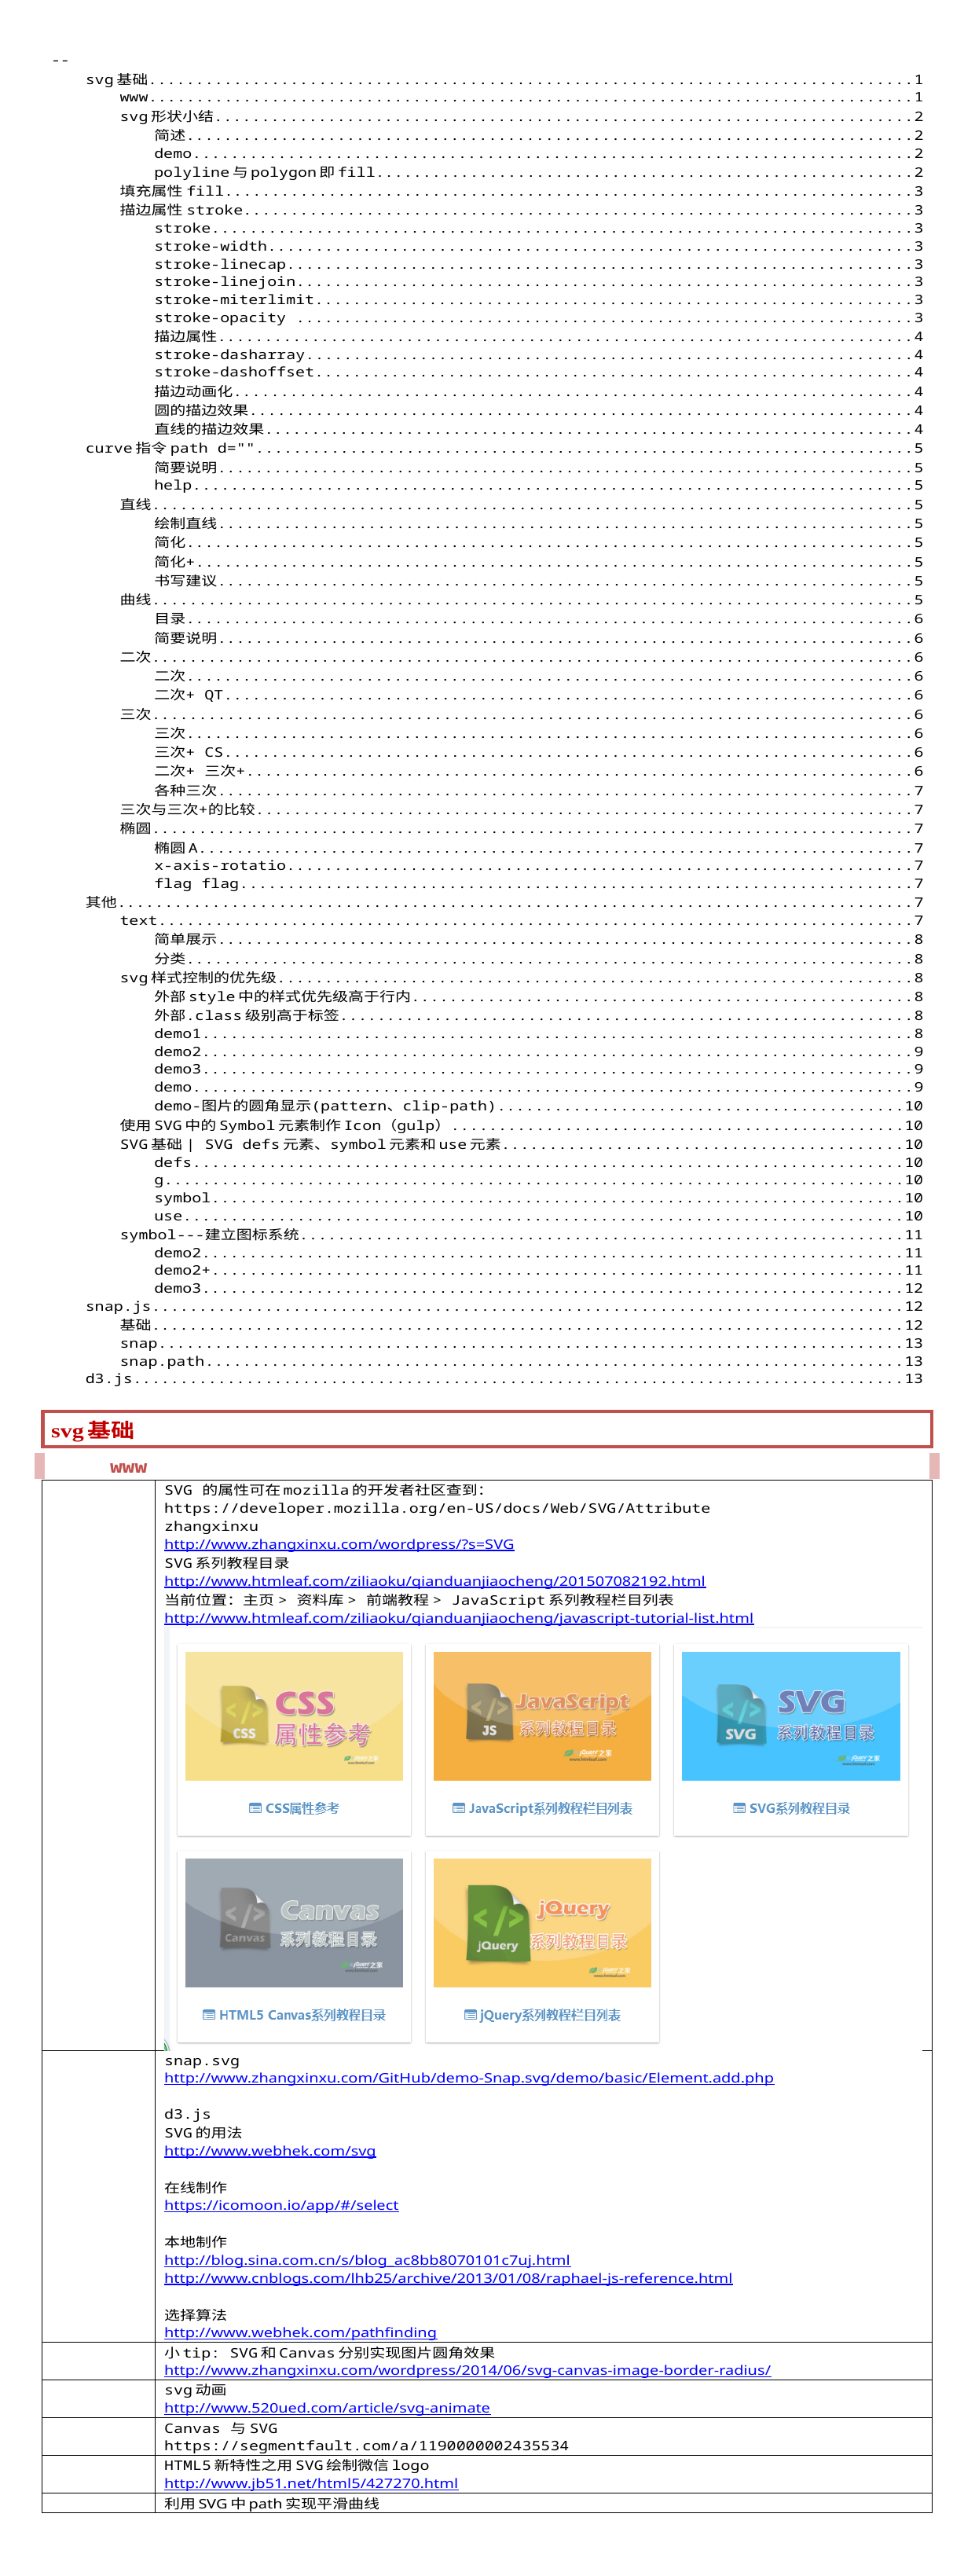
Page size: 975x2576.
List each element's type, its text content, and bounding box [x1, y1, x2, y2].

table_cell [42, 2493, 155, 2512]
picture [163, 1627, 922, 2051]
text symbol---建立图标系统 11 [119, 1224, 923, 1243]
text curve指令 path d="" 5 [86, 438, 923, 457]
text 外部.class级别高于标签 8 [154, 1005, 923, 1025]
text 圆的描边效果 4 [154, 400, 923, 419]
text 描边动画化 4 [154, 381, 923, 400]
text snap.js 12 [86, 1297, 923, 1315]
text 曲线 5 [119, 589, 923, 608]
text SVG基础 | SVG defs元素、symbol元素和use元素 10 [119, 1134, 923, 1153]
text 椭圆A 7 [154, 838, 923, 857]
text 直线 5 [119, 494, 923, 513]
text 直线的描边效果 4 [154, 419, 923, 438]
text 填充属性 fill 3 [119, 181, 923, 200]
text 分类 8 [154, 949, 923, 967]
text demo2+ 11 [154, 1261, 923, 1279]
text polyline与polygon即fill 2 [154, 162, 923, 181]
text stroke 3 [154, 219, 923, 237]
text 简单展示 8 [154, 929, 923, 949]
text d3.js 13 [86, 1370, 923, 1388]
table_cell [42, 2343, 155, 2379]
table_cell [42, 2051, 155, 2341]
text help 5 [154, 476, 923, 494]
table_cell [42, 2456, 155, 2493]
text -- [51, 51, 923, 69]
text use 10 [154, 1206, 923, 1224]
text 二次+ QT 6 [154, 684, 923, 704]
table_cell [42, 2380, 155, 2417]
text demo-图片的圆角显示(pattern、clip-path) 10 [154, 1095, 923, 1115]
table_cell HTML5新特性之用SVG绘制微信logo http://www.jb51.net/html5/427270.html [156, 2456, 932, 2493]
text symbol 10 [154, 1189, 923, 1206]
table_cell svg动画 http://www.520ued.com/article/svg-animate [156, 2380, 932, 2417]
table_header SVG 的属性可在mozilla的开发者社区查到： https://developer.mozilla.org/en-US/docs/Web/SVG/Attribute zhangxinxu http://www.zhangxinxu.com/wordpress/?s=SVG SVG系列教程目录 http://www.htmleaf.com/ziliaoku/qianduanjiaocheng/201507082192.html 当前位置：主页 > 资料库 > 前端教程 > JavaScript系列教程栏目列表 http://www.htmleaf.com/ziliaoku/qianduanjiaocheng/javascript-tutorial-list.html [156, 1481, 932, 2050]
text x-axis-rotatio 7 [154, 857, 923, 875]
text www 1 [119, 88, 923, 106]
table_cell 利用SVG中path实现平滑曲线 http://blog.csdn.net/ouyang111222/article/details/51153638 [379, 2493, 932, 2512]
text 各种三次 7 [154, 780, 923, 799]
text 书写建议 5 [154, 571, 923, 589]
text svg形状小结 2 [119, 106, 923, 125]
table_cell snap.svg http://www.zhangxinxu.com/GitHub/demo-Snap.svg/demo/basic/Element.add.php d3.js SVG的用法 http://www.webhek.com/svg 在线制作 https://icomoon.io/app/#/select 本地制作 http://blog.sina.com.cn/s/blog_ac8bb8070101c7uj.html http://www.cnblogs.com/lhb25/archive/2013/01/08/raphael-js-reference.html 选择算法 http://www.webhek.com/pathfinding [156, 2051, 932, 2341]
text 简述 2 [154, 125, 923, 144]
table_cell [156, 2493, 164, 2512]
text 描边属性 4 [154, 326, 923, 345]
text stroke-opacity 3 [154, 308, 923, 326]
text stroke-linecap 3 [154, 255, 923, 273]
text 绘制直线 5 [154, 513, 923, 532]
text text 7 [119, 911, 923, 929]
text 三次+ CS 6 [154, 742, 923, 761]
text 简要说明 6 [154, 628, 923, 647]
text 三次与三次+的比较 7 [119, 799, 923, 818]
text snap.path. 13 [119, 1352, 923, 1370]
text 二次 6 [154, 666, 923, 684]
text stroke-width 3 [154, 237, 923, 255]
text 二次 6 [119, 647, 923, 666]
text stroke-linejoin 3 [154, 273, 923, 290]
text stroke-dasharray 4 [154, 345, 923, 363]
table_header [42, 1481, 155, 2050]
text demo 9 [154, 1078, 923, 1095]
text 简要说明 5 [154, 457, 923, 476]
text demo 2 [154, 144, 923, 162]
text snap. 13 [119, 1334, 923, 1352]
text demo1 8 [154, 1025, 923, 1042]
text 简化+ 5 [154, 552, 923, 571]
text 目录 6 [154, 608, 923, 628]
table_cell [42, 2418, 155, 2454]
text 三次 6 [119, 704, 923, 723]
table_cell 小tip: SVG和Canvas分别实现图片圆角效果 http://www.zhangxinxu.com/wordpress/2014/06/svg-canvas-image-border-radius/ [156, 2343, 932, 2379]
text 椭圆 7 [119, 818, 923, 838]
text stroke-dashoffset 4 [154, 363, 923, 381]
text 外部style中的样式优先级高于行内 8 [154, 986, 923, 1005]
table_cell Canvas 与 SVG https://segmentfault.com/a/1190000002435534 [156, 2418, 932, 2454]
text svg样式控制的优先级 8 [119, 967, 923, 986]
text flag flag 7 [154, 875, 923, 892]
text demo3 9 [154, 1060, 923, 1078]
text 基础 12 [119, 1315, 923, 1334]
text 描边属性 stroke 3 [119, 200, 923, 219]
text svg基础 1 [86, 69, 923, 88]
text demo3 12 [154, 1279, 923, 1297]
text www [35, 1452, 939, 1479]
text svg基础 [45, 1413, 930, 1445]
text demo2 11 [154, 1243, 923, 1261]
text defs 10 [154, 1153, 923, 1171]
text demo2 9 [154, 1042, 923, 1060]
text stroke-miterlimit 3 [154, 290, 923, 308]
text 二次+ 三次+ 6 [154, 761, 923, 780]
text g 10 [154, 1171, 923, 1189]
text 三次 6 [154, 723, 923, 742]
text 简化 5 [154, 532, 923, 552]
text 使用SVG中的Symbol元素制作Icon（gulp） 10 [119, 1115, 923, 1134]
text 其他 7 [86, 892, 923, 911]
